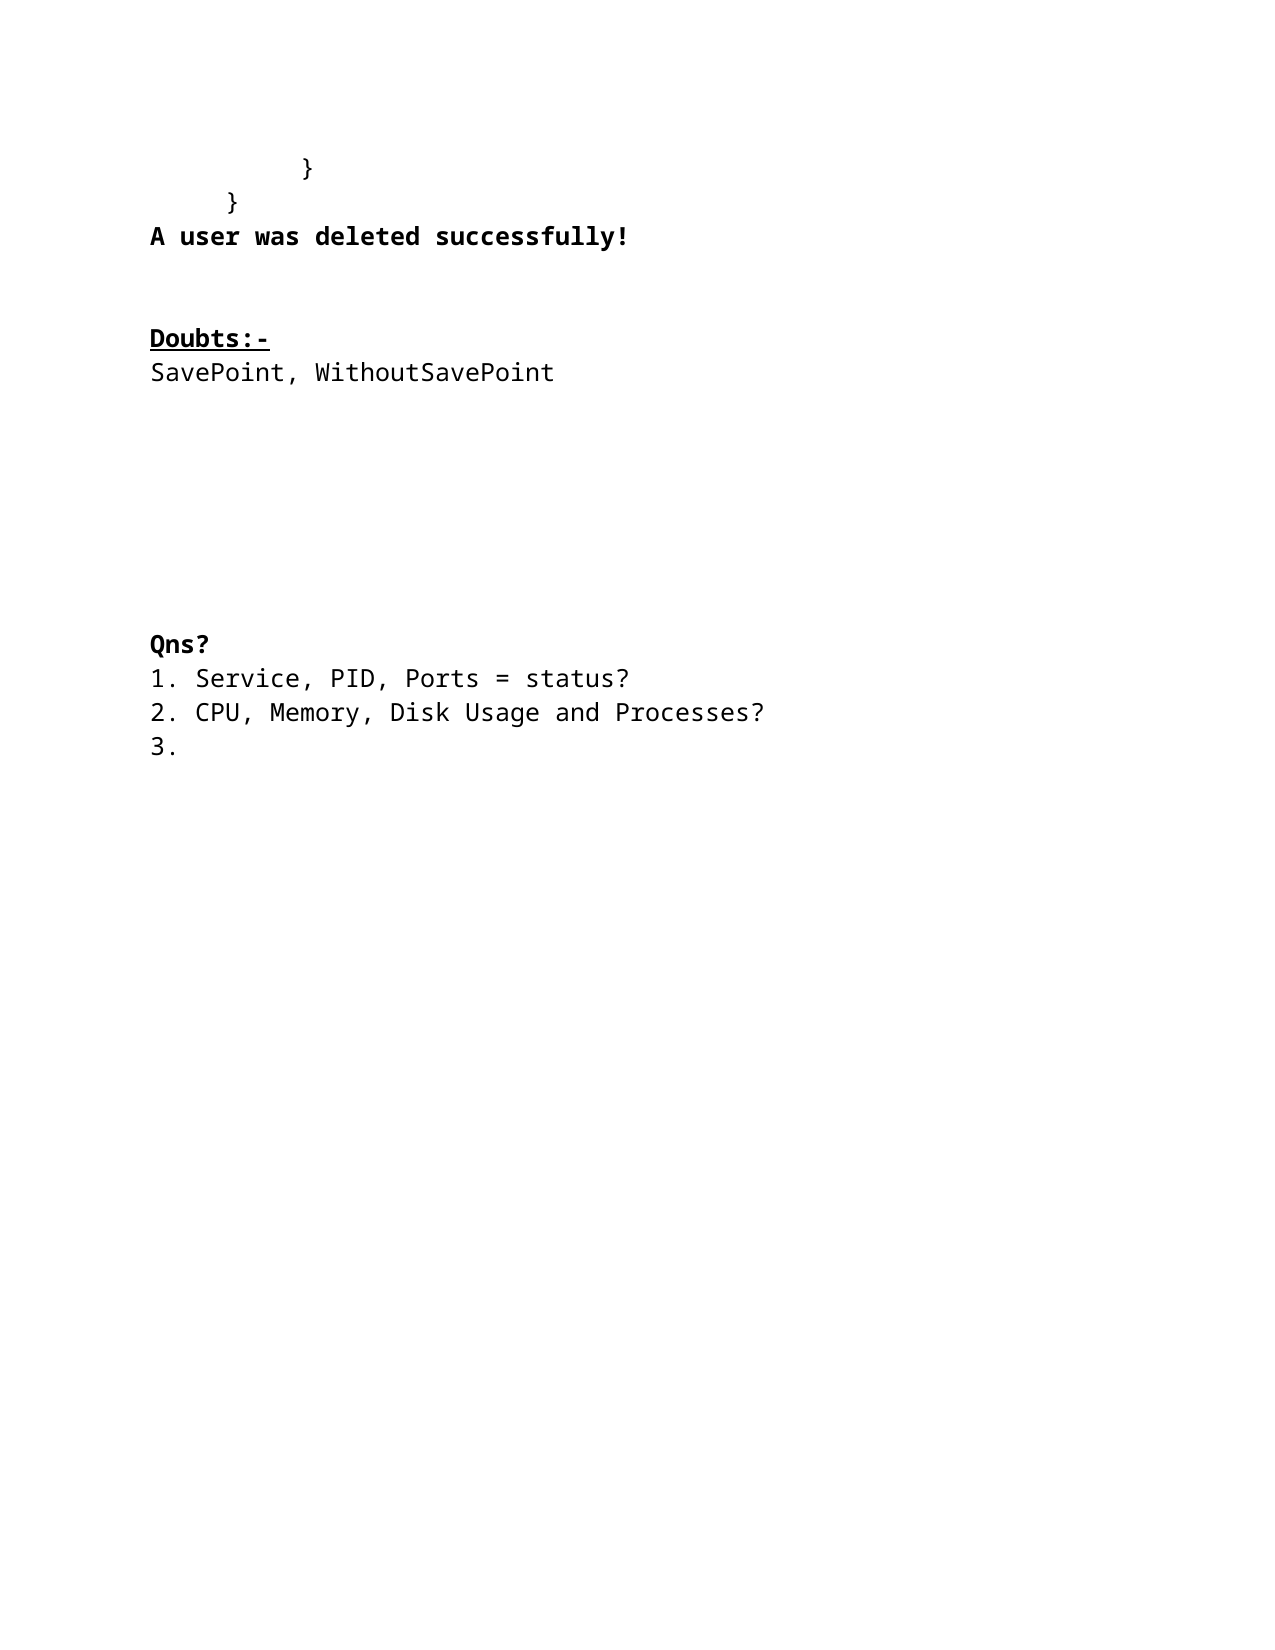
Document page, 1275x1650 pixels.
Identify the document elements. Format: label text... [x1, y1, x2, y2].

text SavePoint, WithoutSavePoint [150, 354, 1125, 388]
text Qns? [150, 627, 1125, 661]
text 2. CPU, Memory, Disk Usage and Processes? [150, 695, 1125, 729]
text } [150, 150, 1125, 184]
text Doubts:- [150, 320, 1125, 354]
text 3. [150, 729, 1125, 763]
text A user was deleted successfully! [150, 218, 1125, 252]
text 1. Service, PID, Ports = status? [150, 661, 1125, 695]
text } [150, 184, 1125, 218]
